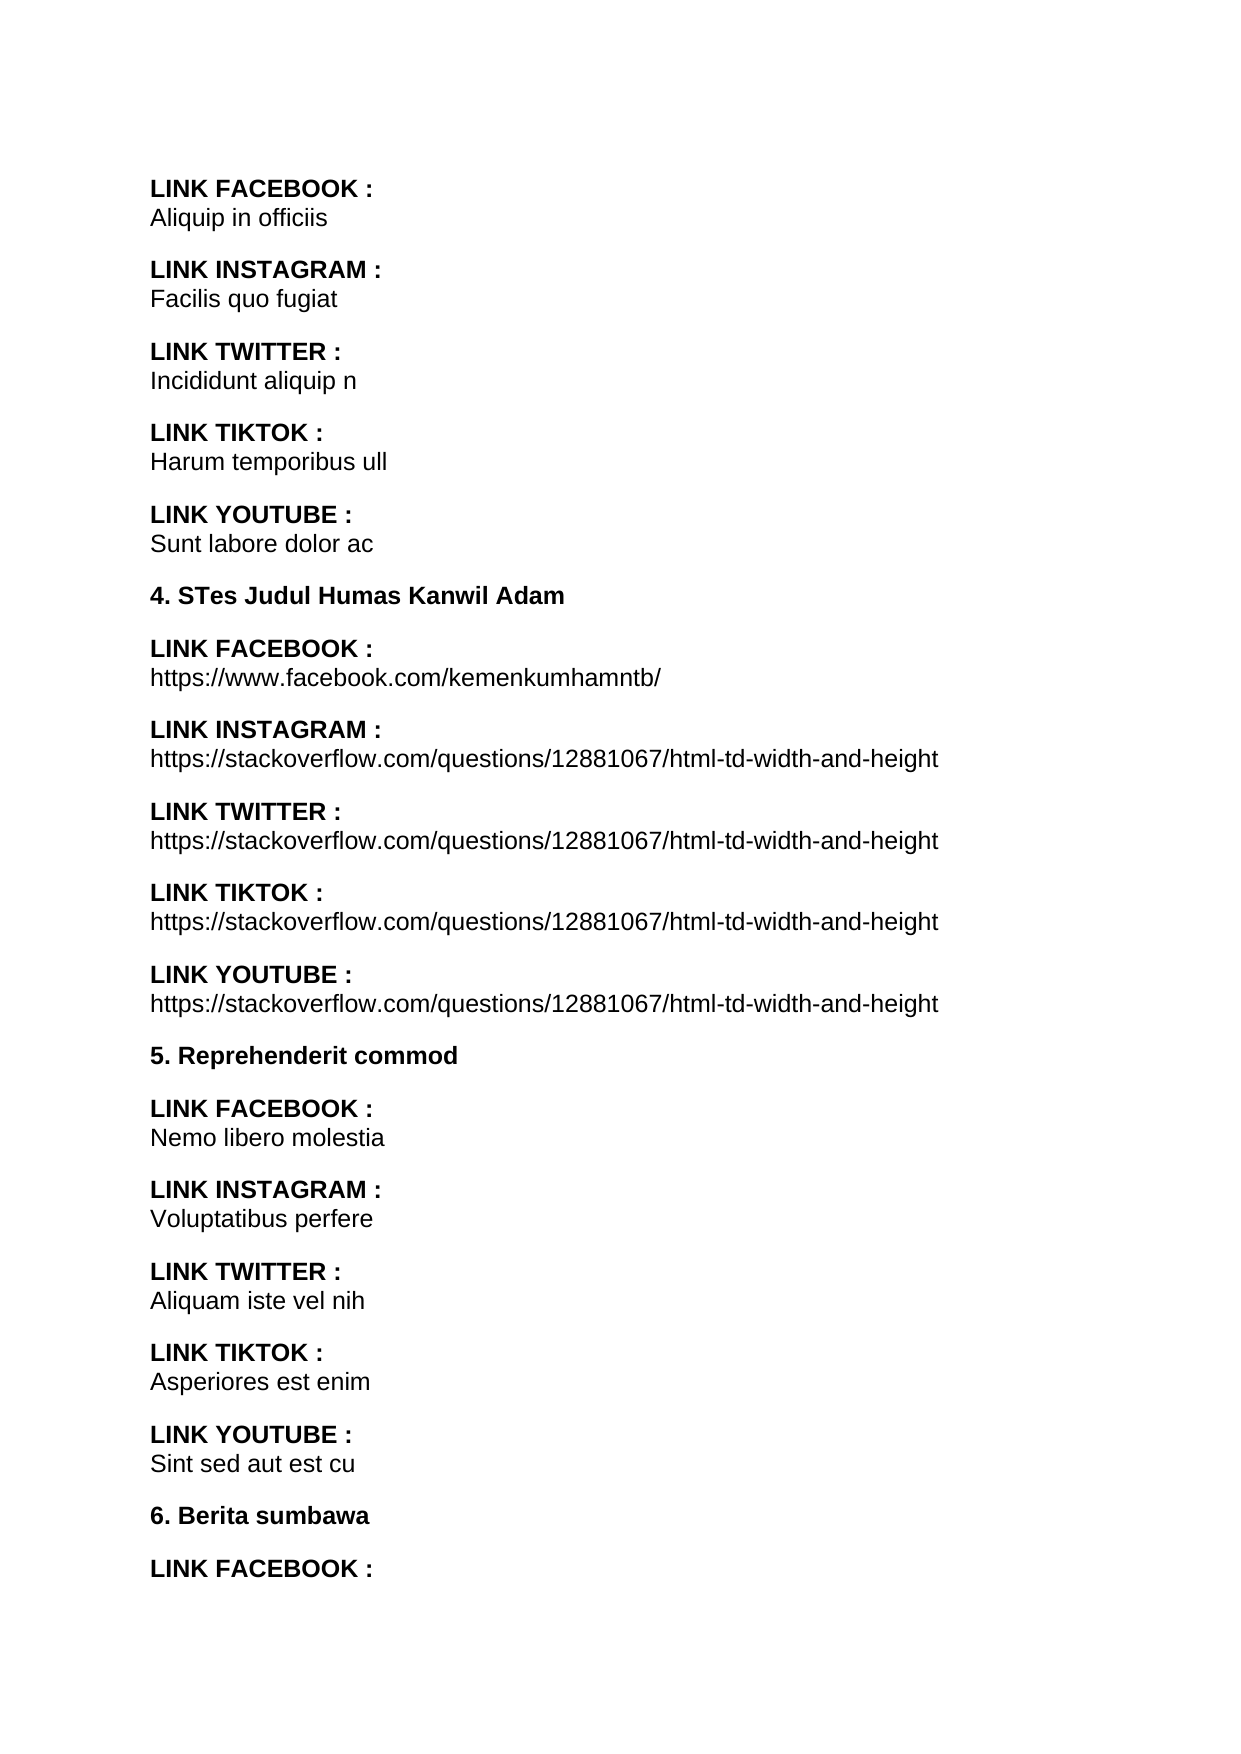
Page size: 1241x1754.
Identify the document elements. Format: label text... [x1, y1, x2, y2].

text Sint sed aut est cu [150, 1448, 1090, 1477]
text LINK INSTAGRAM : [150, 715, 1090, 744]
text LINK FACEBOOK : [150, 1094, 1090, 1123]
text LINK FACEBOOK : [150, 174, 1090, 203]
text LINK FACEBOOK : [150, 634, 1090, 663]
text LINK YOUTUBE : [150, 1420, 1090, 1448]
text Aliquip in officiis [150, 203, 1090, 231]
text LINK INSTAGRAM : [150, 1175, 1090, 1204]
text LINK TWITTER : [150, 797, 1090, 826]
text Harum temporibus ull [150, 447, 1090, 476]
text LINK YOUTUBE : [150, 500, 1090, 528]
text 4. STes Judul Humas Kanwil Adam [150, 581, 1090, 610]
text Incididunt aliquip n [150, 366, 1090, 394]
text LINK TIKTOK : [150, 418, 1090, 447]
text Nemo libero molestia [150, 1123, 1090, 1151]
text LINK INSTAGRAM : [150, 255, 1090, 284]
text Facilis quo fugiat [150, 284, 1090, 313]
text https://www.facebook.com/kemenkumhamntb/ [150, 663, 1090, 691]
text https://stackoverflow.com/questions/12881067/html-td-width-and-height [150, 744, 1090, 773]
text Aliquam iste vel nih [150, 1286, 1090, 1314]
text 5. Reprehenderit commod [150, 1041, 1090, 1070]
text LINK TIKTOK : [150, 878, 1090, 907]
text LINK TWITTER : [150, 337, 1090, 366]
text Asperiores est enim [150, 1367, 1090, 1396]
text Voluptatibus perfere [150, 1204, 1090, 1233]
text https://stackoverflow.com/questions/12881067/html-td-width-and-height [150, 988, 1090, 1017]
text 6. Berita sumbawa [150, 1501, 1090, 1530]
text LINK TIKTOK : [150, 1338, 1090, 1367]
text LINK TWITTER : [150, 1257, 1090, 1286]
text LINK FACEBOOK : [150, 1554, 1090, 1583]
text LINK YOUTUBE : [150, 960, 1090, 988]
text https://stackoverflow.com/questions/12881067/html-td-width-and-height [150, 826, 1090, 854]
text Sunt labore dolor ac [150, 528, 1090, 557]
text https://stackoverflow.com/questions/12881067/html-td-width-and-height [150, 907, 1090, 936]
